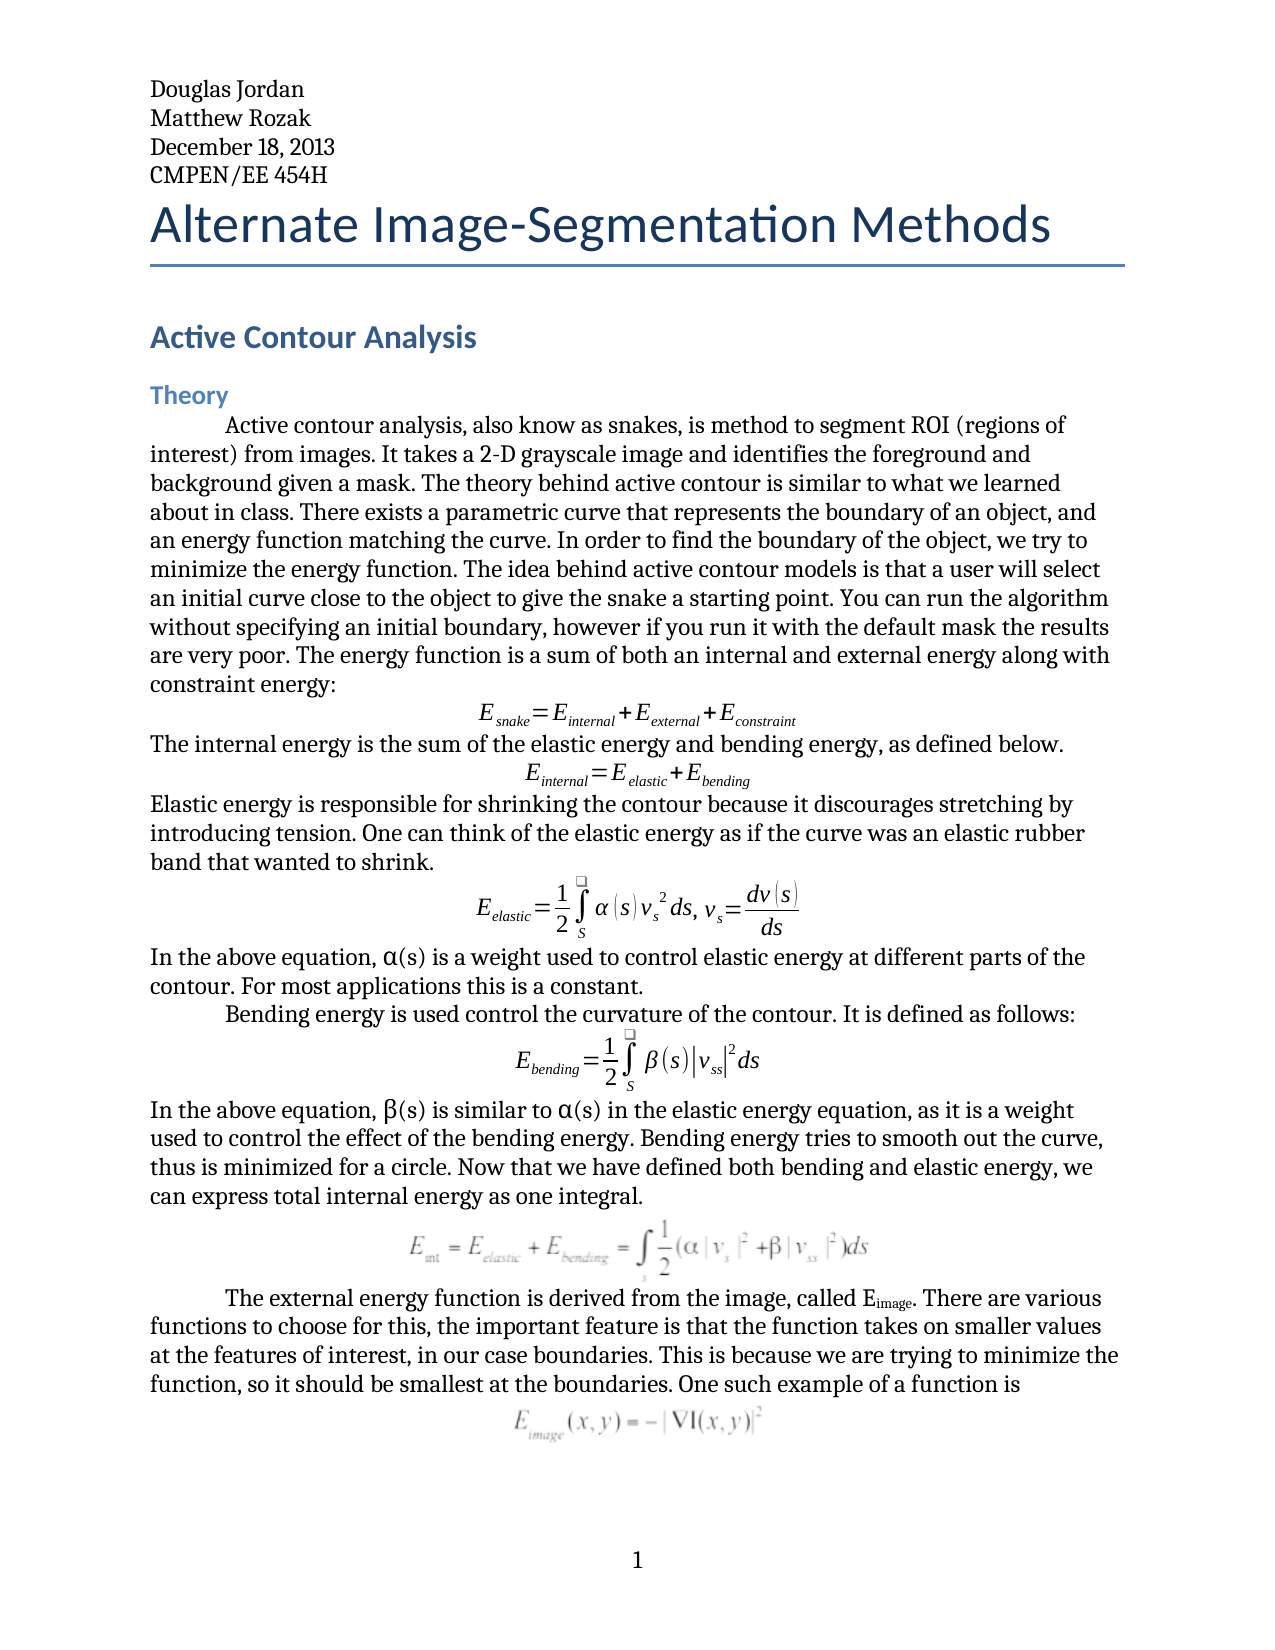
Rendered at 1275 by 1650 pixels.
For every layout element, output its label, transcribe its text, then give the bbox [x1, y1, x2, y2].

text In the above equation, β(s) is similar to α(s) in the elastic energy equation, as it is a weight used to control the effect of the bending energy. Bending energy tries to smooth out the curve, thus is minimized for a circle. Now that we have defined both bending and elastic energy, we can express total internal energy as one integral. [150, 1096, 1125, 1211]
subtitle Theory [150, 378, 1125, 411]
subtitle Active Contour Analysis [150, 317, 1125, 357]
text , [150, 876, 1125, 943]
text Bending energy is used control the curvature of the contour. It is defined as follows: [150, 1000, 1125, 1029]
text The external energy function is derived from the image, called Eimage. There are various functions to choose for this, the important feature is that the function takes on smaller values at the features of interest, in our case boundaries. This is because we are trying to minimize the function, so it should be smallest at the boundaries. One such example of a function is [150, 1283, 1125, 1398]
text Elastic energy is responsible for shrinking the contour because it discourages stretching by introducing tension. One can think of the elastic energy as if the curve was an elastic rubber band that wanted to shrink. [150, 790, 1125, 876]
text Active contour analysis, also know as snakes, is method to segment ROI (regions of interest) from images. It takes a 2-D grayscale image and identifies the foreground and background given a mask. The theory behind active contour is similar to what we learned about in class. There exists a parametric curve that represents the boundary of an object, and an energy function matching the curve. In order to find the boundary of the object, we try to minimize the energy function. The idea behind active contour models is that a user will select an initial curve close to the object to give the snake a starting point. You can run the algorithm without specifying an initial boundary, however if you run it with the default mask the results are very poor. The energy function is a sum of both an internal and external energy along with constraint energy: [150, 411, 1125, 699]
text The internal energy is the sum of the elastic energy and bending energy, as defined below. [150, 730, 1125, 759]
text In the above equation, α(s) is a weight used to control elastic energy at different parts of the contour. For most applications this is a constant. [150, 943, 1125, 1000]
title Alternate Image-Segmentation Methods [150, 190, 1125, 264]
